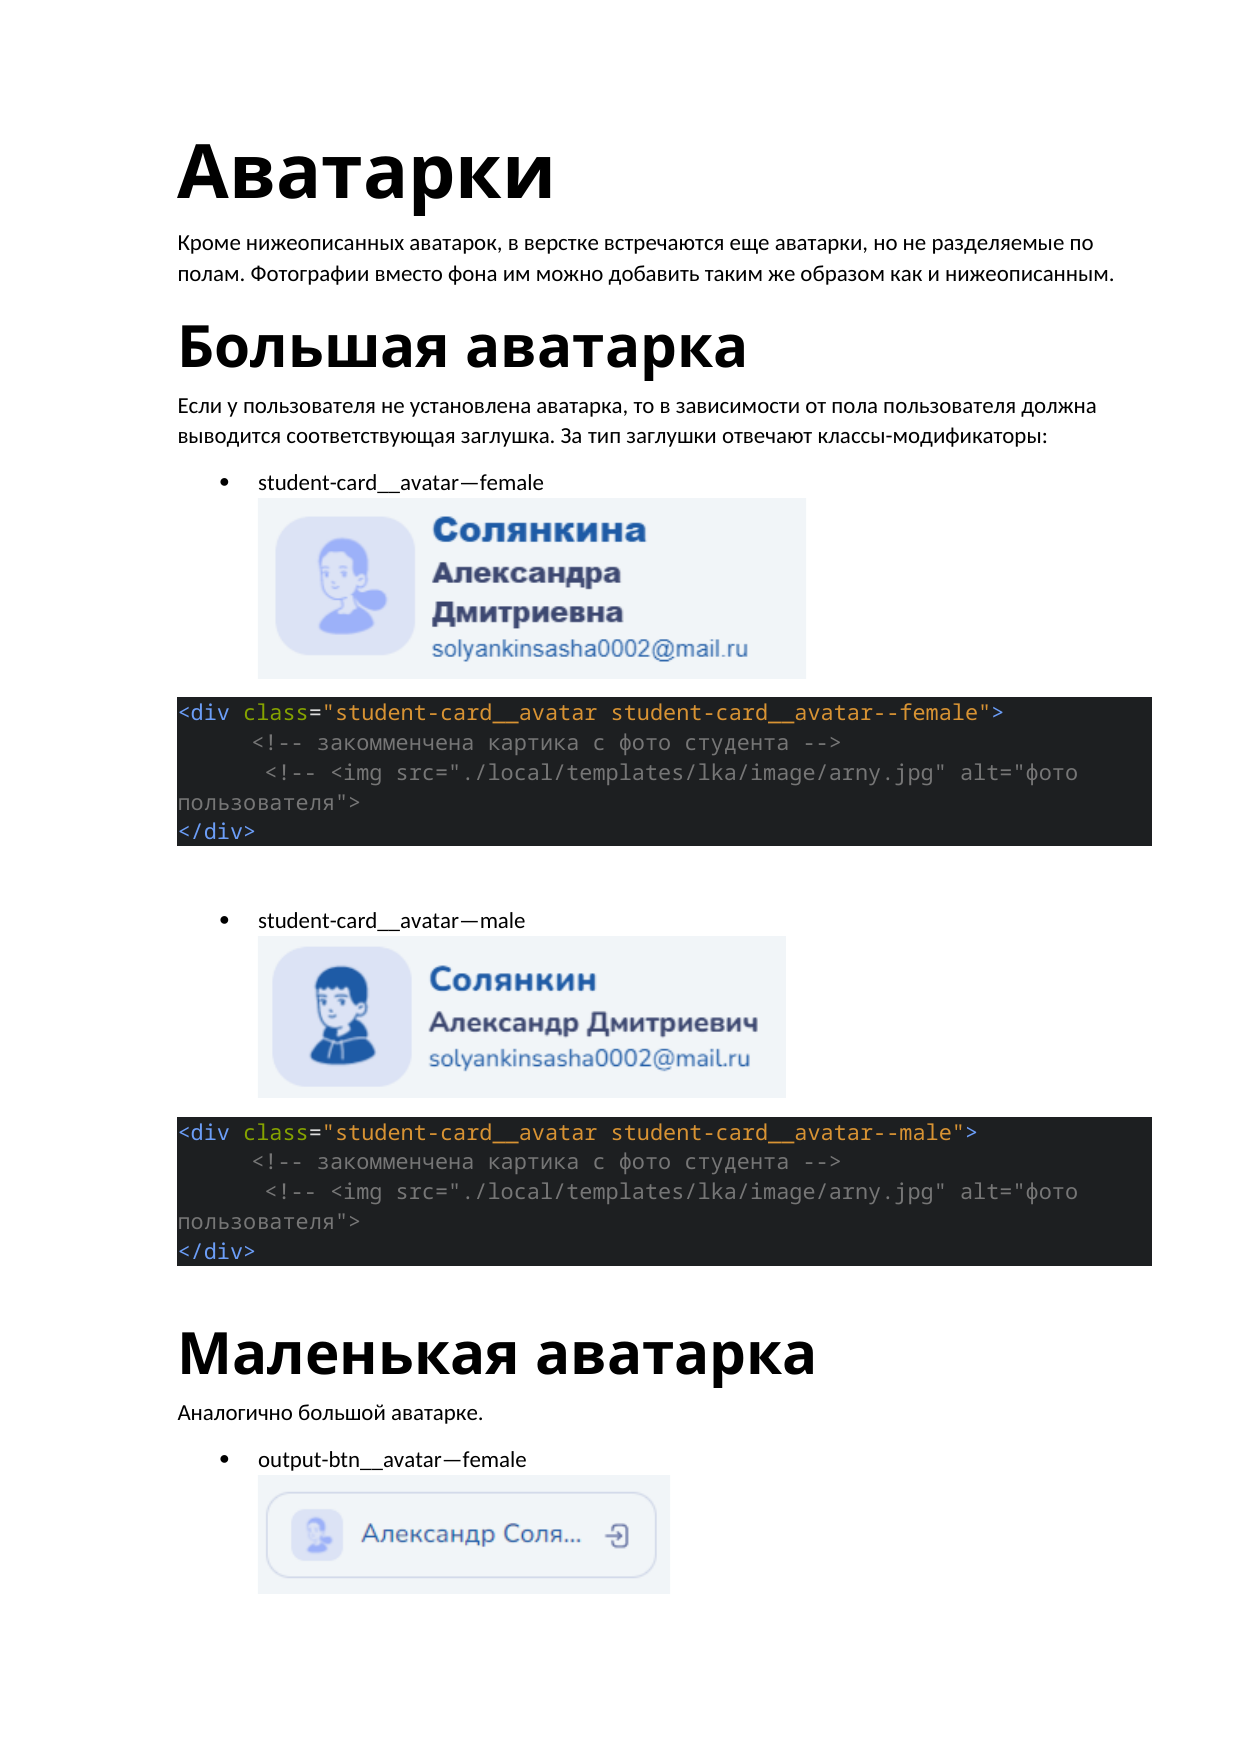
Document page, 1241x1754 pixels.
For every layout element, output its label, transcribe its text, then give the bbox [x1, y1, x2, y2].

text </div> [177, 816, 1152, 846]
list student-card__avatar—male [220, 907, 1152, 934]
subtitle Маленькая аватарка [177, 1312, 1152, 1392]
subtitle Большая аватарка [177, 306, 1152, 385]
text <!-- закомменчена картика с фото студента --> [177, 727, 1152, 757]
text Кроме нижеописанных аватарок, в верстке встречаются еще аватарки, но не разделяемые по полам. Фотографии вместо фона им можно добавить таким же образом как и нижеописанным. [177, 228, 1152, 287]
text <!-- <img src="./local/templates/lka/image/arny.jpg" alt="фото пользователя"> [177, 1176, 1152, 1236]
text </div> [177, 1236, 1152, 1266]
text <div class="student-card__avatar student-card__avatar--female"> [177, 697, 1152, 727]
text <!-- закомменчена картика с фото студента --> [177, 1146, 1152, 1176]
text <div class="student-card__avatar student-card__avatar--male"> [177, 1117, 1152, 1146]
text Аналогично большой аватарке. [177, 1398, 1152, 1426]
list student-card__avatar—female [220, 468, 1152, 496]
text Если у пользователя не установлена аватарка, то в зависимости от пола пользователя должна выводится соответствующая заглушка. За тип заглушки отвечают классы-модификаторы: [177, 391, 1152, 449]
text <!-- <img src="./local/templates/lka/image/arny.jpg" alt="фото пользователя"> [177, 757, 1152, 816]
picture [257, 498, 807, 679]
list output-btn__avatar—female [220, 1445, 1152, 1473]
picture [257, 1475, 671, 1594]
subtitle Аватарки [177, 118, 1152, 220]
picture [257, 936, 786, 1098]
